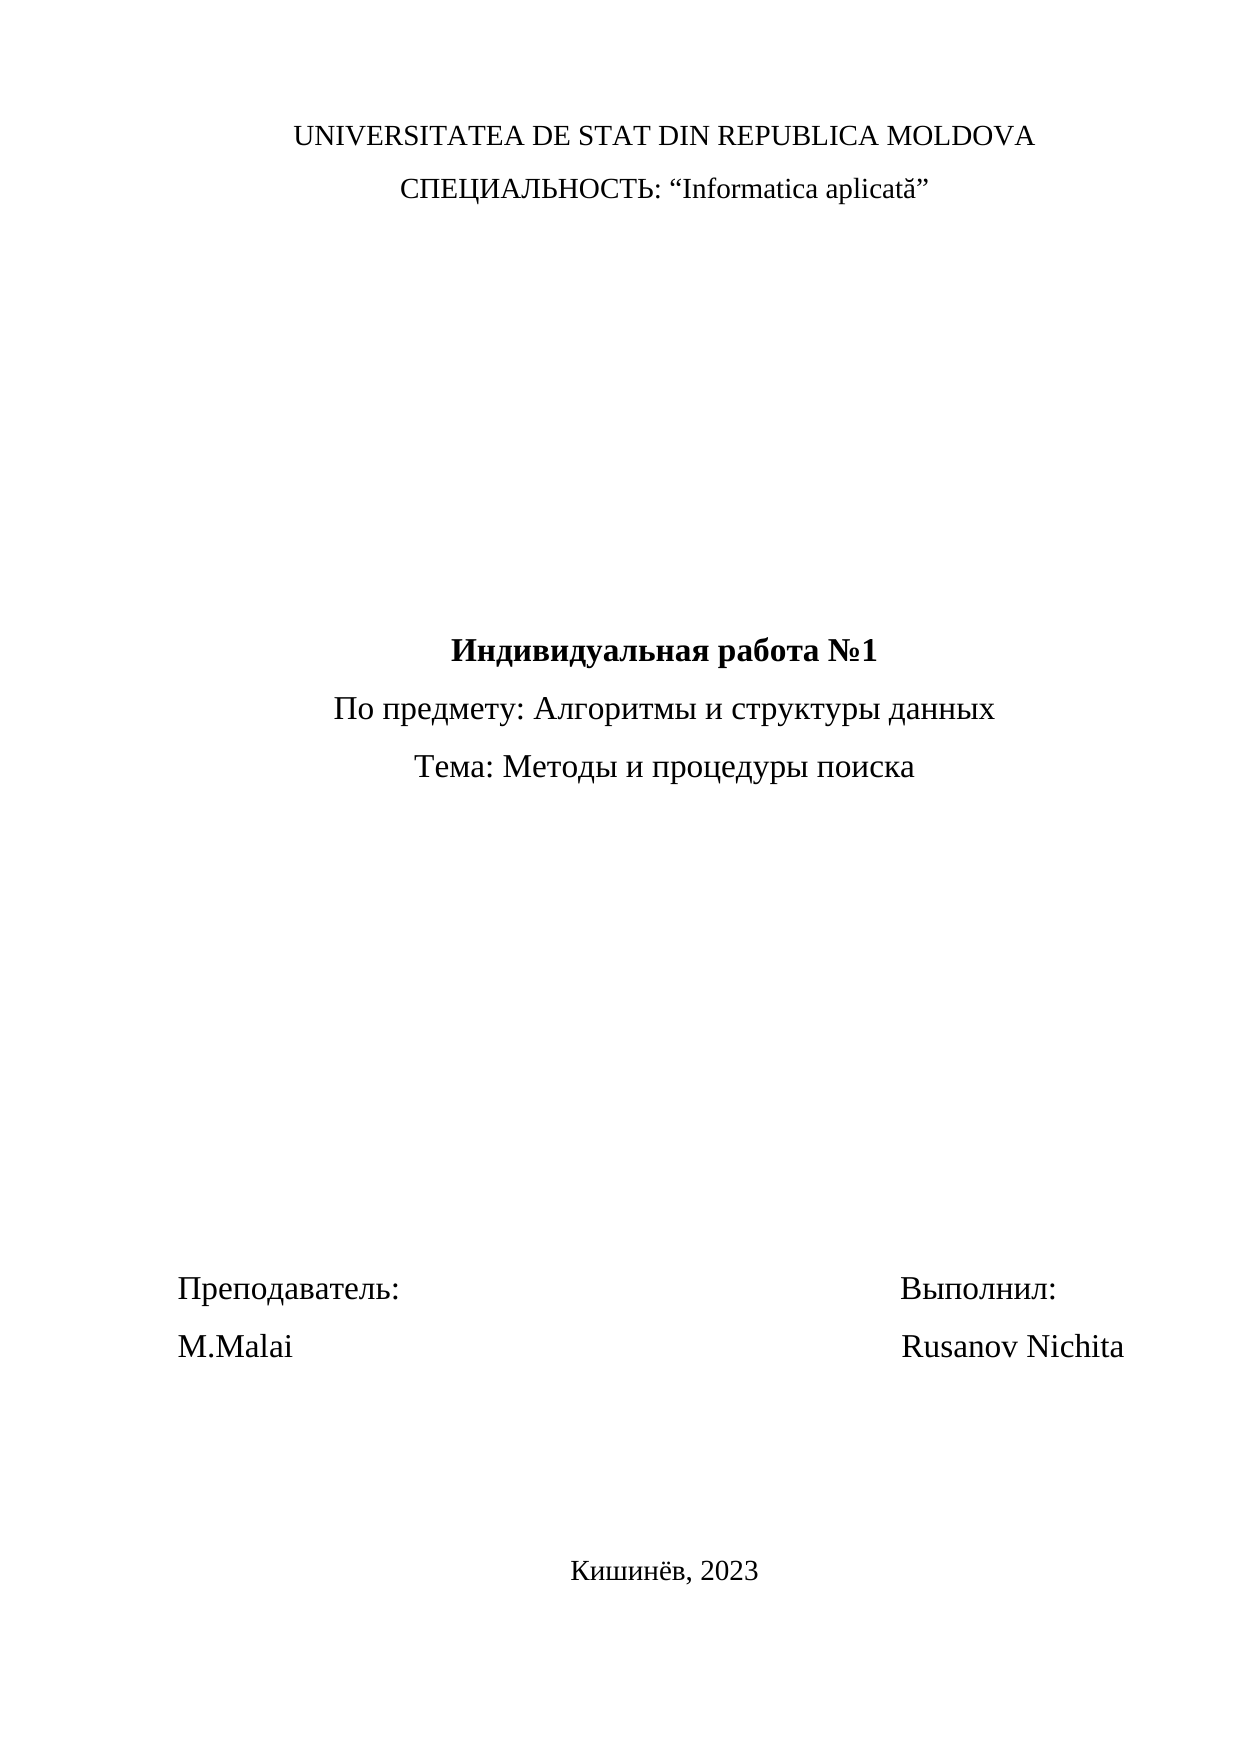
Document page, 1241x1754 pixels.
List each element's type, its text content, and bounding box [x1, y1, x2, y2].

text M.Malai Rusanov Nichita [177, 1326, 1152, 1364]
text СПЕЦИАЛЬНОСТЬ: “Informatica aplicată” [177, 171, 1152, 204]
text По предмету: Алгоритмы и структуры данных [177, 688, 1152, 726]
text Кишинёв, 2023 [177, 1553, 1152, 1587]
text Тема: Методы и процедуры поиска [177, 746, 1152, 784]
text Индивидуальная работа №1 [177, 630, 1152, 668]
text Преподаватель: Выполнил: [177, 1268, 1152, 1306]
text UNIVERSITATEA DE STAT DIN REPUBLICA MOLDOVA [177, 118, 1152, 152]
